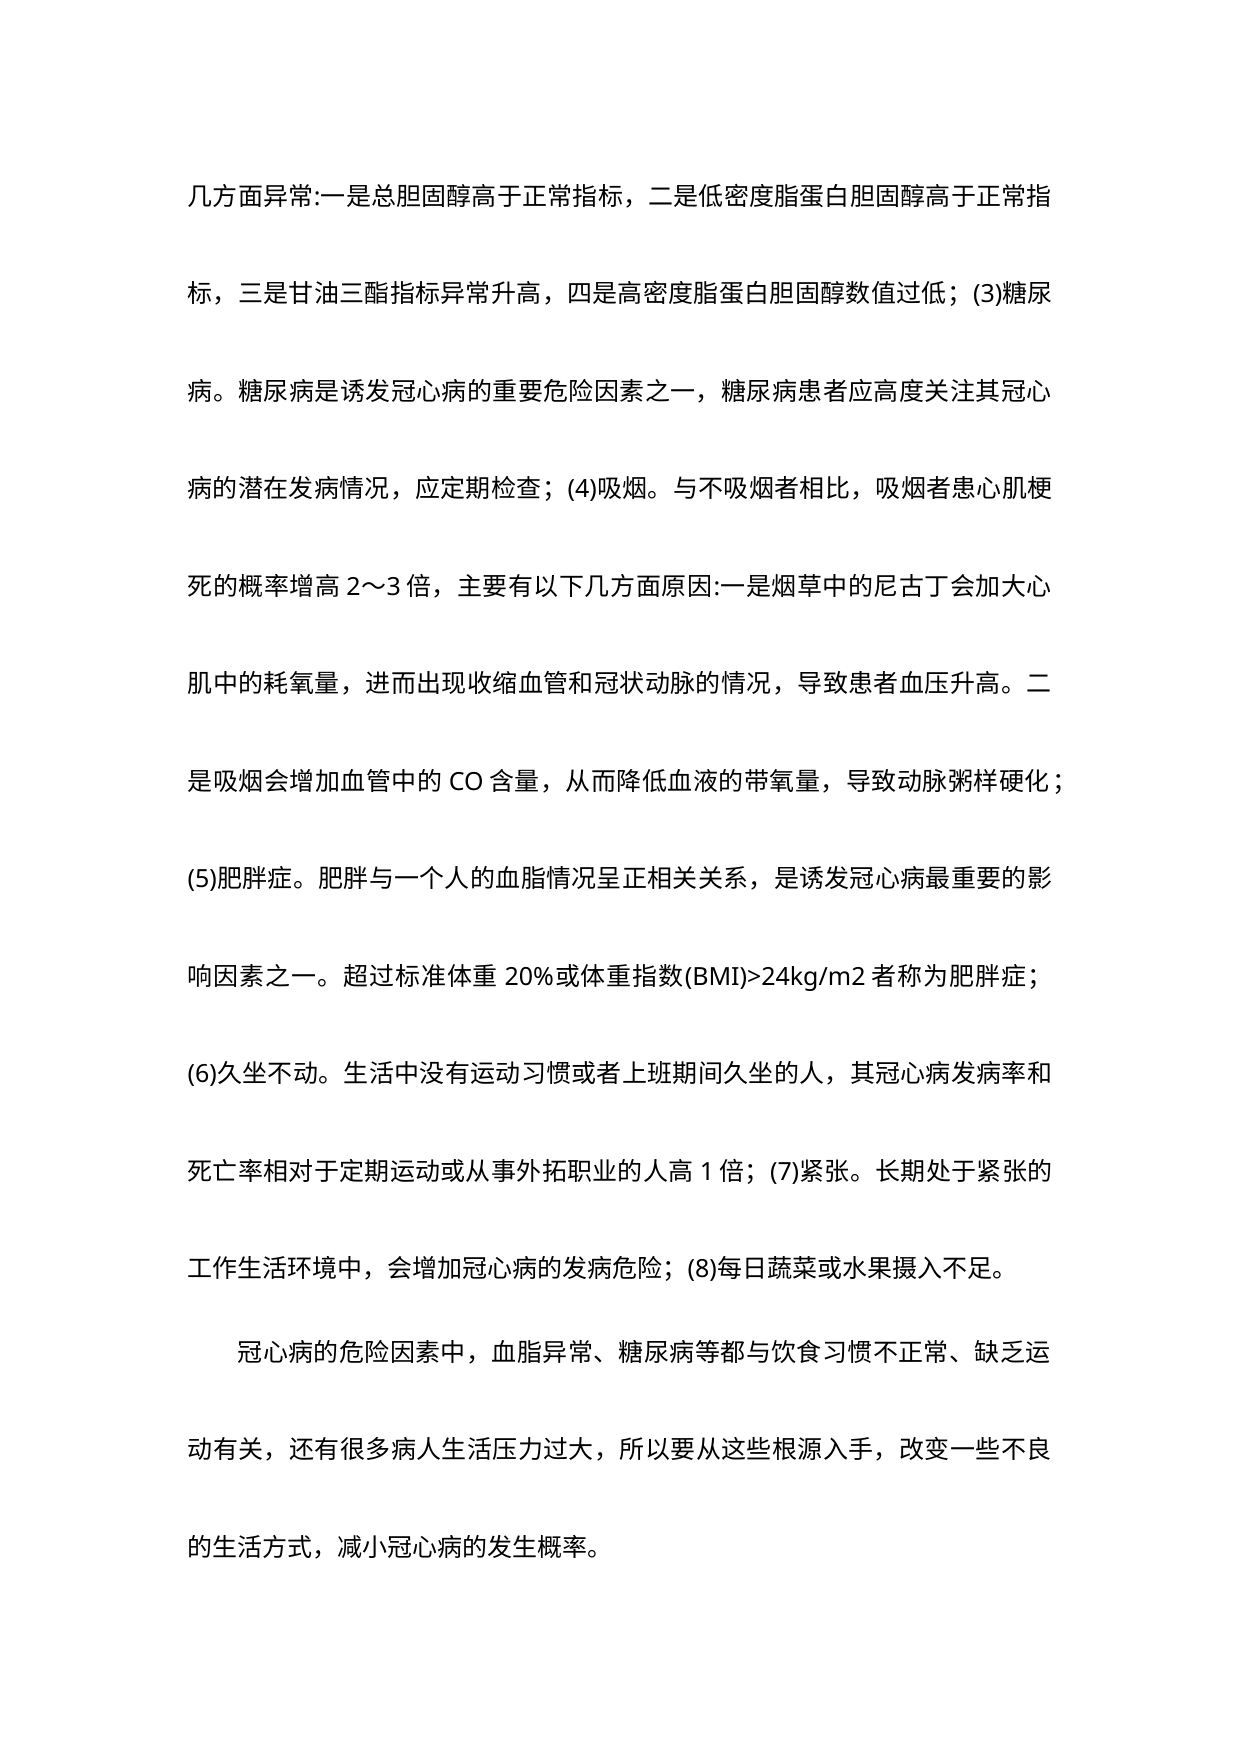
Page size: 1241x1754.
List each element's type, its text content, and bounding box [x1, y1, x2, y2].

text 冠心病的危险因素中，血脂异常、糖尿病等都与饮食习惯不正常、缺乏运动有关，还有很多病人生活压力过大，所以要从这些根源入手，改变一些不良的生活方式，减小冠心病的发生概率。 [187, 1318, 1053, 1578]
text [187, 162, 1053, 1299]
